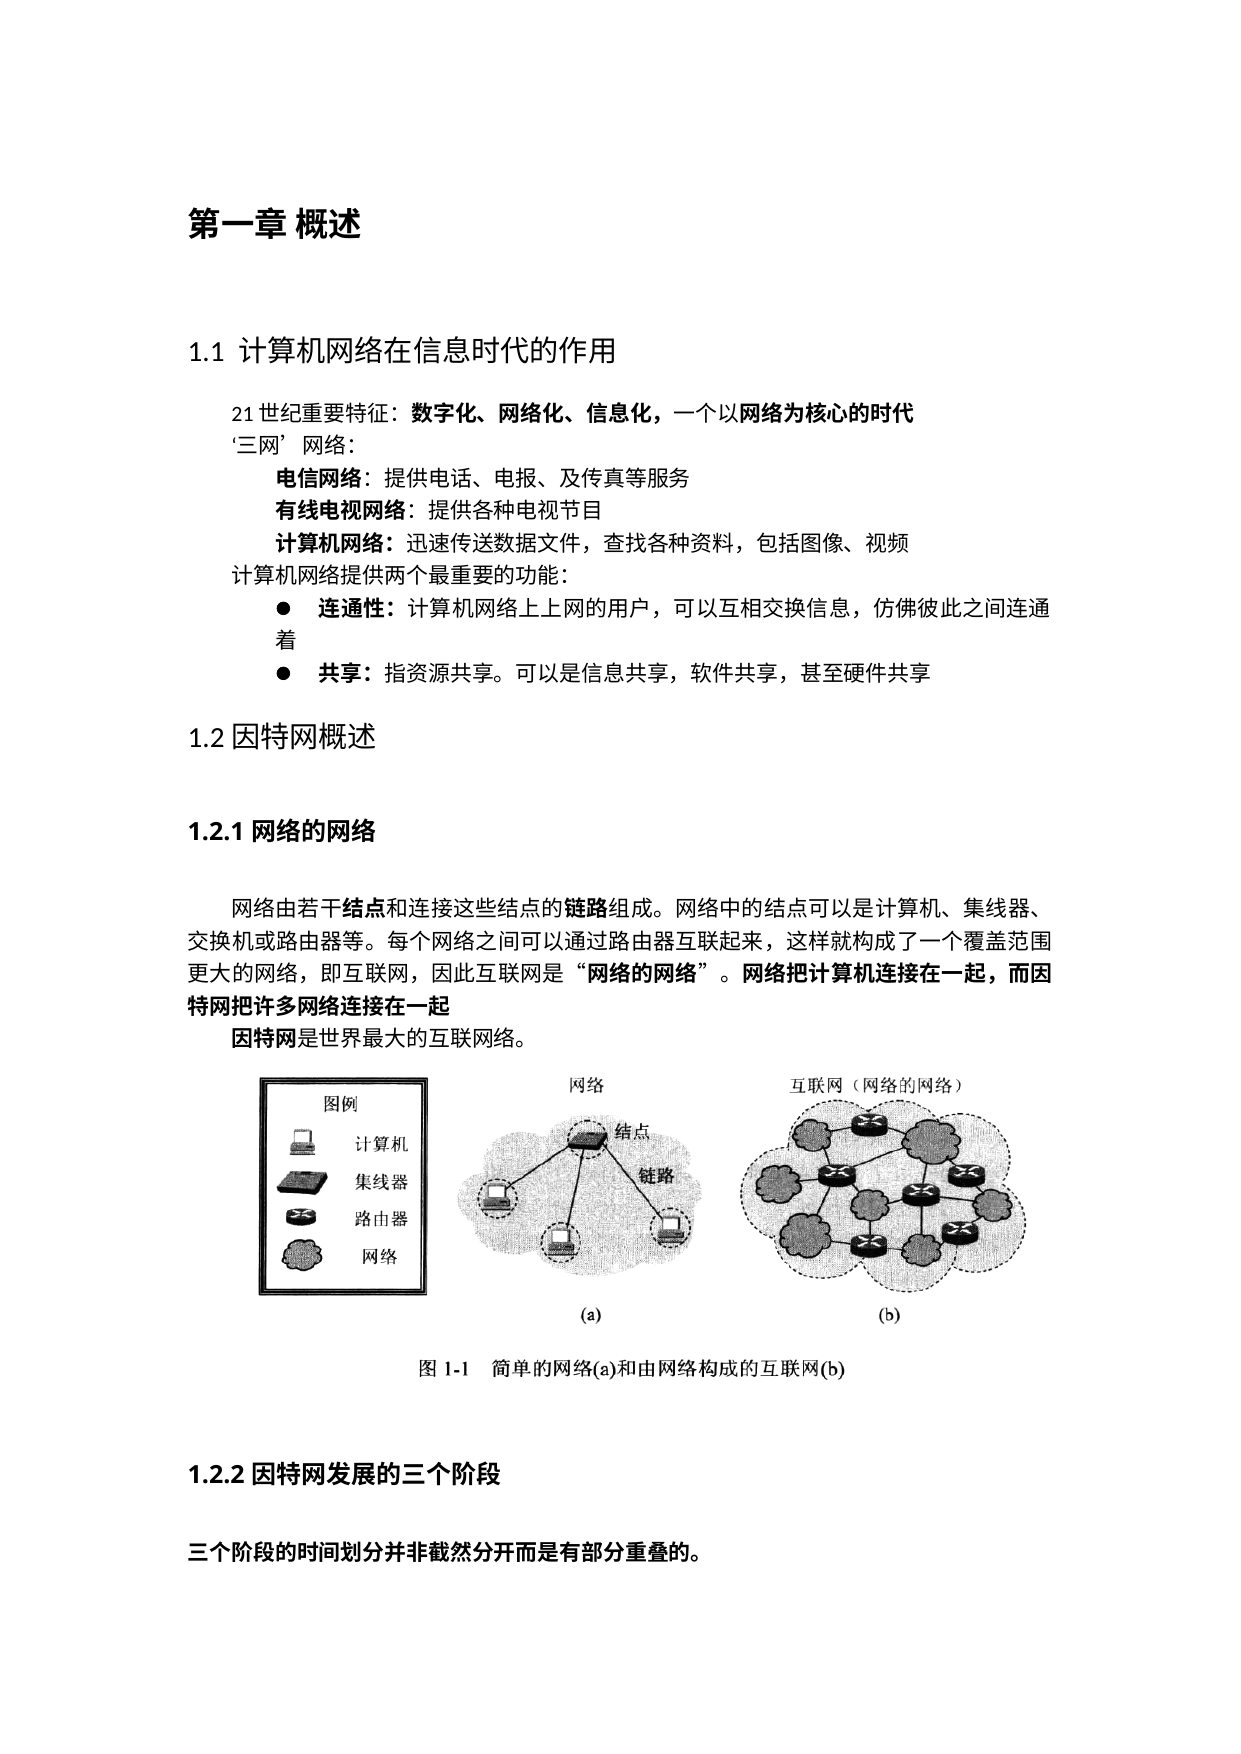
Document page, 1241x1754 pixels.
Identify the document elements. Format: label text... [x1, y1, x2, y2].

subtitle 1.2 因特网概述 [187, 702, 1053, 767]
list 共享：指资源共享。可以是信息共享，软件共享，甚至硬件共享 [275, 655, 1053, 688]
list 连通性：计算机网络上上网的用户，可以互相交换信息，仿佛彼此之间连通着 [275, 590, 1053, 655]
text 网络由若干结点和连接这些结点的链路组成。网络中的结点可以是计算机、集线器、交换机或路由器等。每个网络之间可以通过路由器互联起来，这样就构成了一个覆盖范围更大的网络，即互联网，因此互联网是“网络的网络”。网络把计算机连接在一起，而因特网把许多网络连接在一起 [187, 891, 1053, 1021]
text 计算机网络提供两个最重要的功能： [187, 558, 1053, 590]
picture [231, 1053, 1096, 1389]
text 三个阶段的时间划分并非截然分开而是有部分重叠的。 [187, 1534, 1053, 1567]
subtitle 1.1 计算机网络在信息时代的作用 [187, 316, 1053, 381]
text 计算机网络：迅速传送数据文件，查找各种资料，包括图像、视频 [231, 525, 1053, 558]
text 电信网络：提供电话、电报、及传真等服务 [231, 460, 1053, 493]
text 21世纪重要特征：数字化、网络化、信息化，一个以网络为核心的时代 [187, 395, 1053, 428]
subtitle 概述 [187, 189, 1053, 254]
text 有线电视网络：提供各种电视节目 [231, 493, 1053, 525]
text ‘三网’网络： [187, 428, 1053, 460]
subtitle 1.2.1 网络的网络 [187, 797, 1053, 862]
subtitle 1.2.2 因特网发展的三个阶段 [187, 1440, 1053, 1505]
text 因特网是世界最大的互联网络。 [187, 1021, 1053, 1053]
